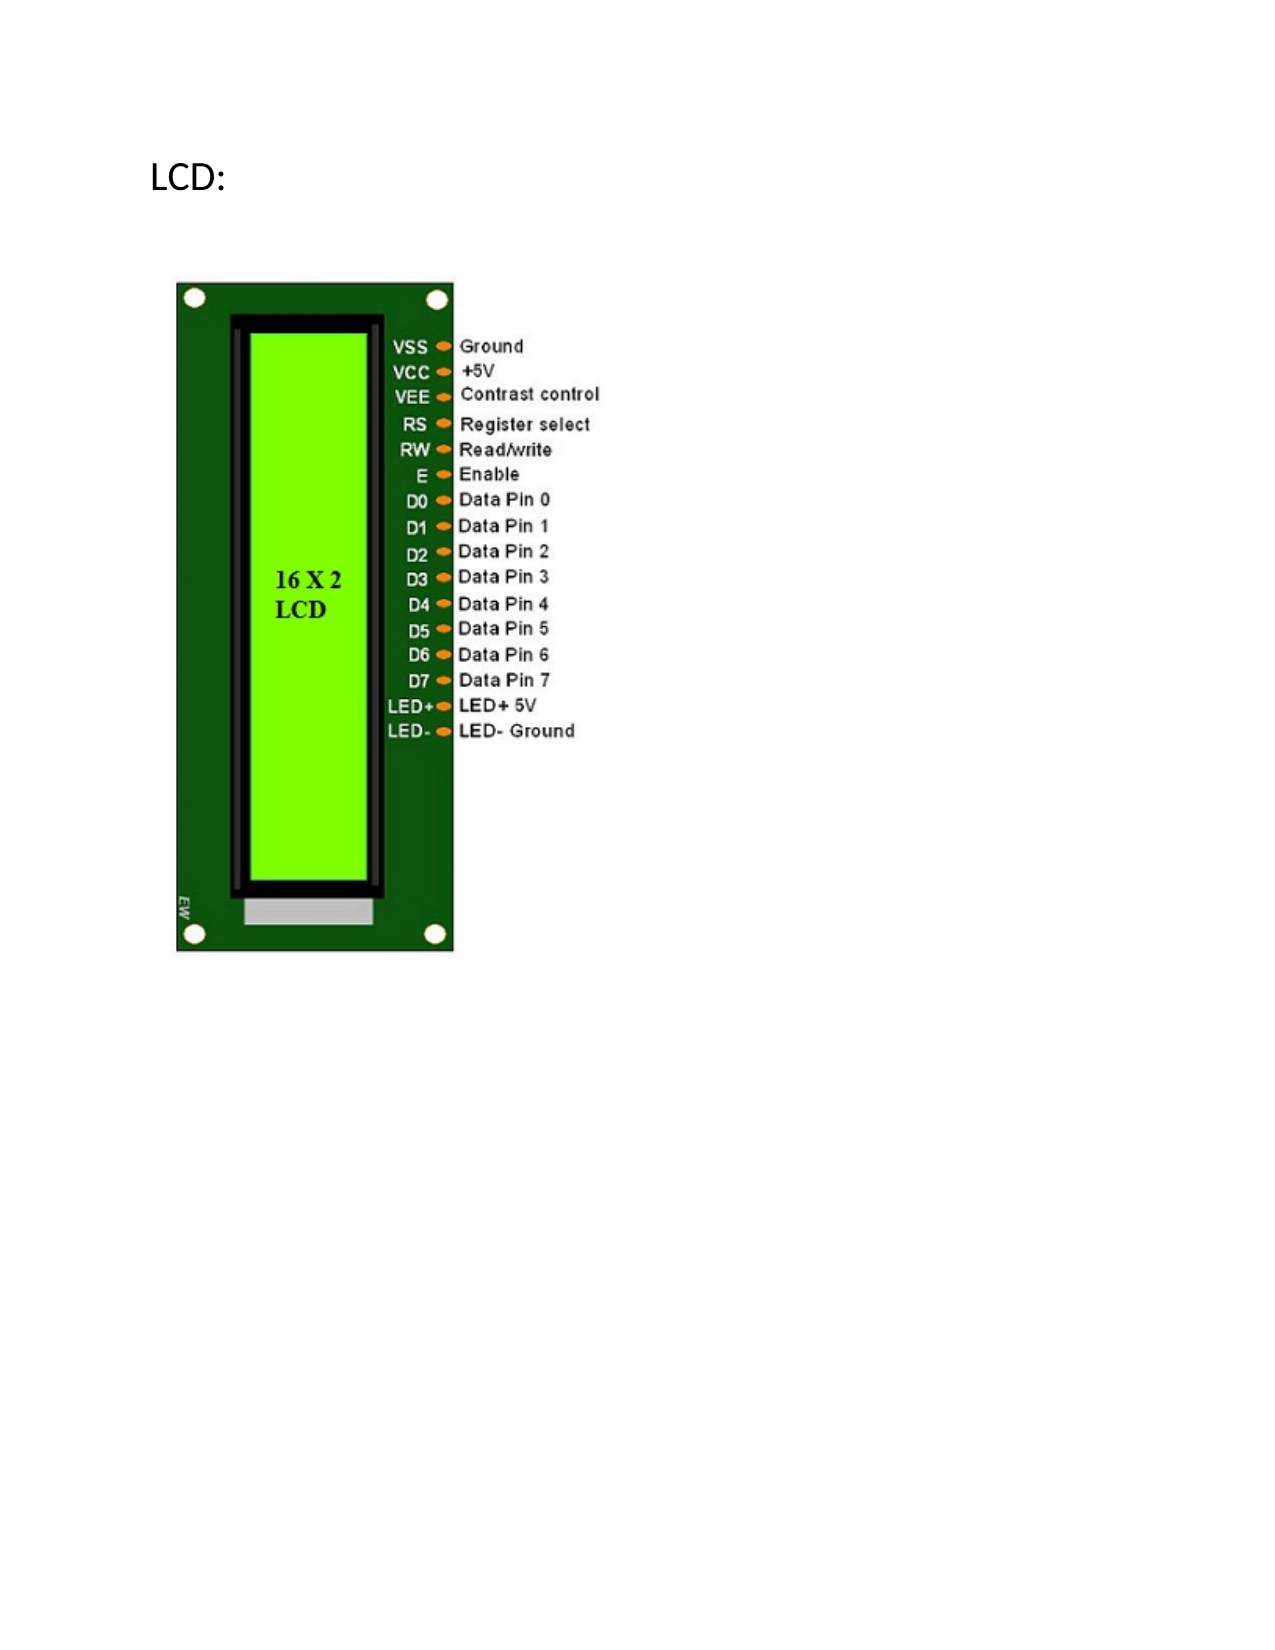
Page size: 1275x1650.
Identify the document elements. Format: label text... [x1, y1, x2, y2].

text LCD: [150, 150, 1125, 201]
picture [150, 221, 625, 981]
